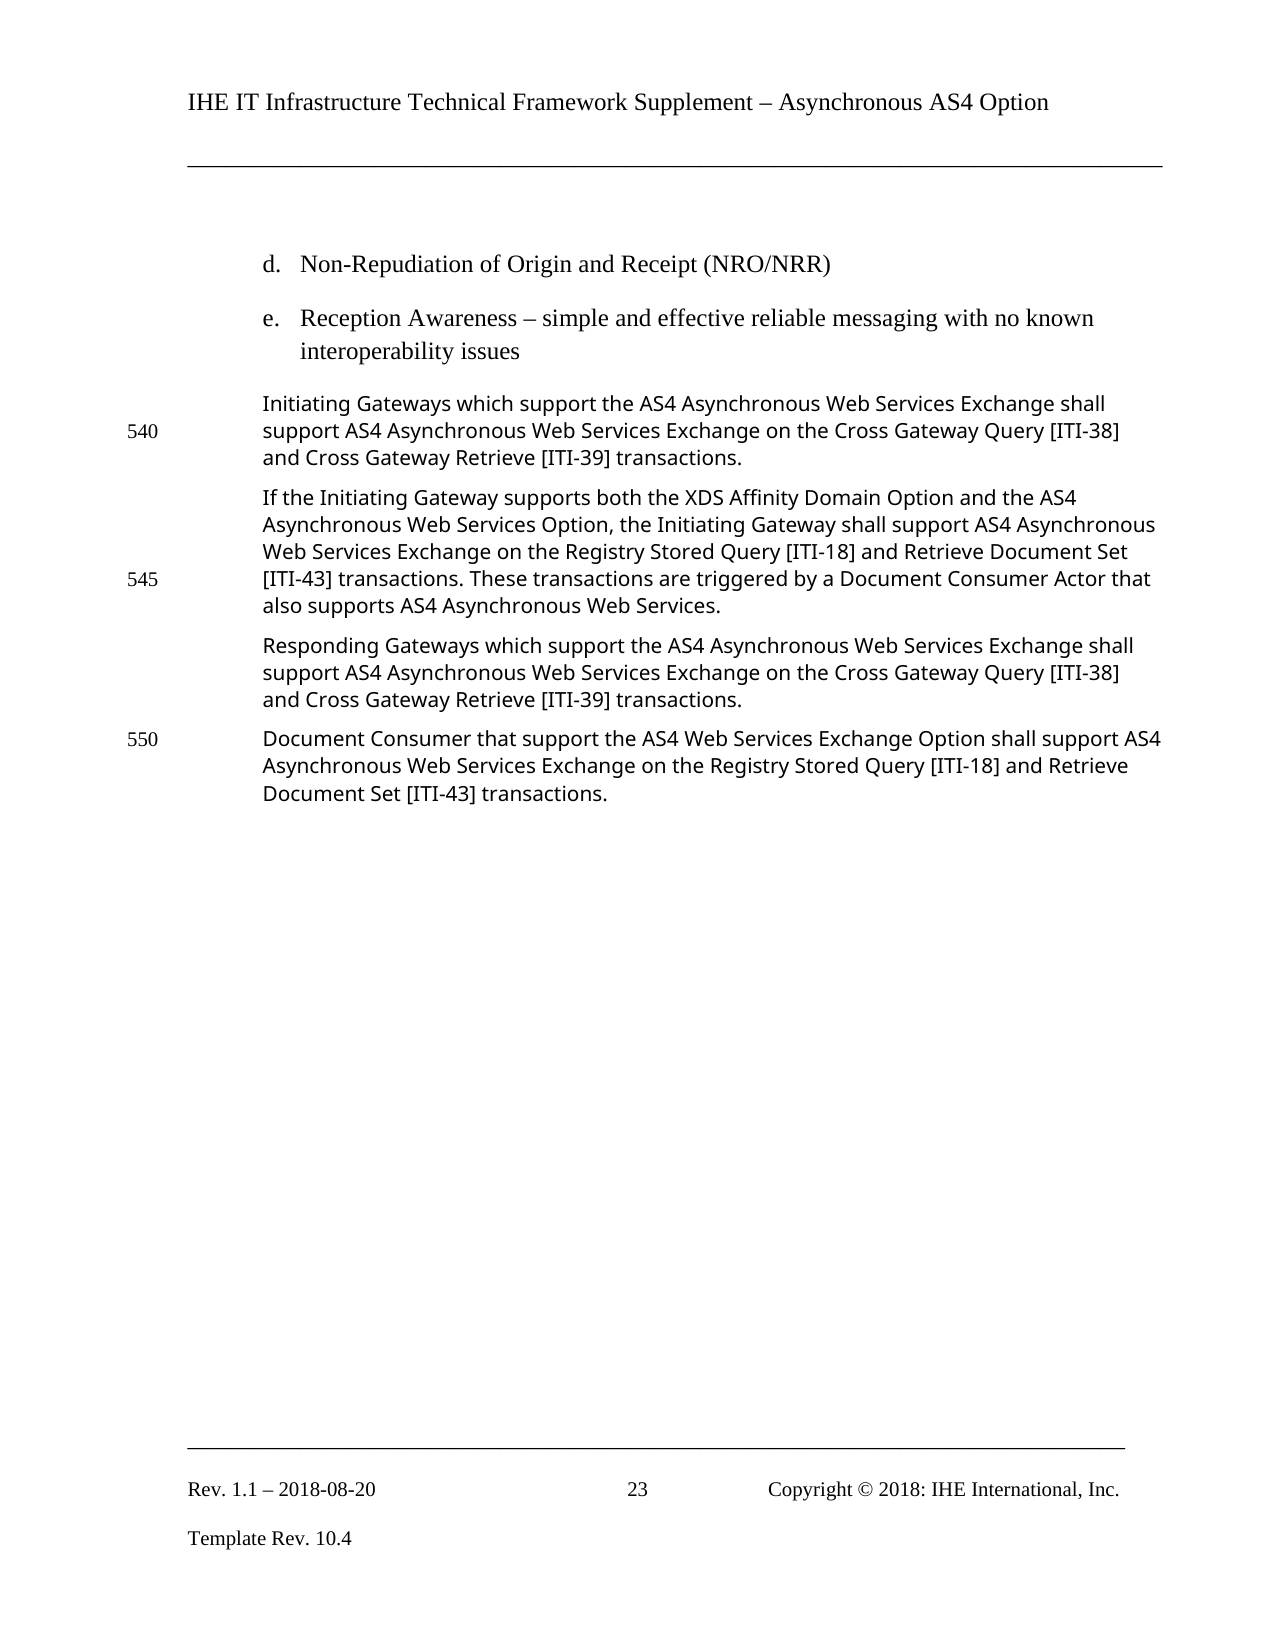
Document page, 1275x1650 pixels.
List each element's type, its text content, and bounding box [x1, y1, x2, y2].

text Document Consumer that support the AS4 Web Services Exchange Option shall support AS4 Asynchronous Web Services Exchange on the Registry Stored Query [ITI-18] and Retrieve Document Set [ITI-43] transactions. [262, 725, 1162, 806]
list Non-Repudiation of Origin and Receipt (NRO/NRR) [262, 249, 1162, 278]
text Responding Gateways which support the AS4 Asynchronous Web Services Exchange shall support AS4 Asynchronous Web Services Exchange on the Cross Gateway Query [ITI-38] and Cross Gateway Retrieve [ITI-39] transactions. [262, 631, 1162, 713]
text Initiating Gateways which support the AS4 Asynchronous Web Services Exchange shall support AS4 Asynchronous Web Services Exchange on the Cross Gateway Query [ITI-38] and Cross Gateway Retrieve [ITI-39] transactions. [262, 390, 1162, 471]
list Reception Awareness – simple and effective reliable messaging with no known interoperability issues [262, 303, 1162, 365]
text If the Initiating Gateway supports both the XDS Affinity Domain Option and the AS4 Asynchronous Web Services Option, the Initiating Gateway shall support AS4 Asynchronous Web Services Exchange on the Registry Stored Query [ITI-18] and Retrieve Document Set [ITI-43] transactions. These transactions are triggered by a Document Consumer Actor that also supports AS4 Asynchronous Web Services. [262, 483, 1162, 619]
